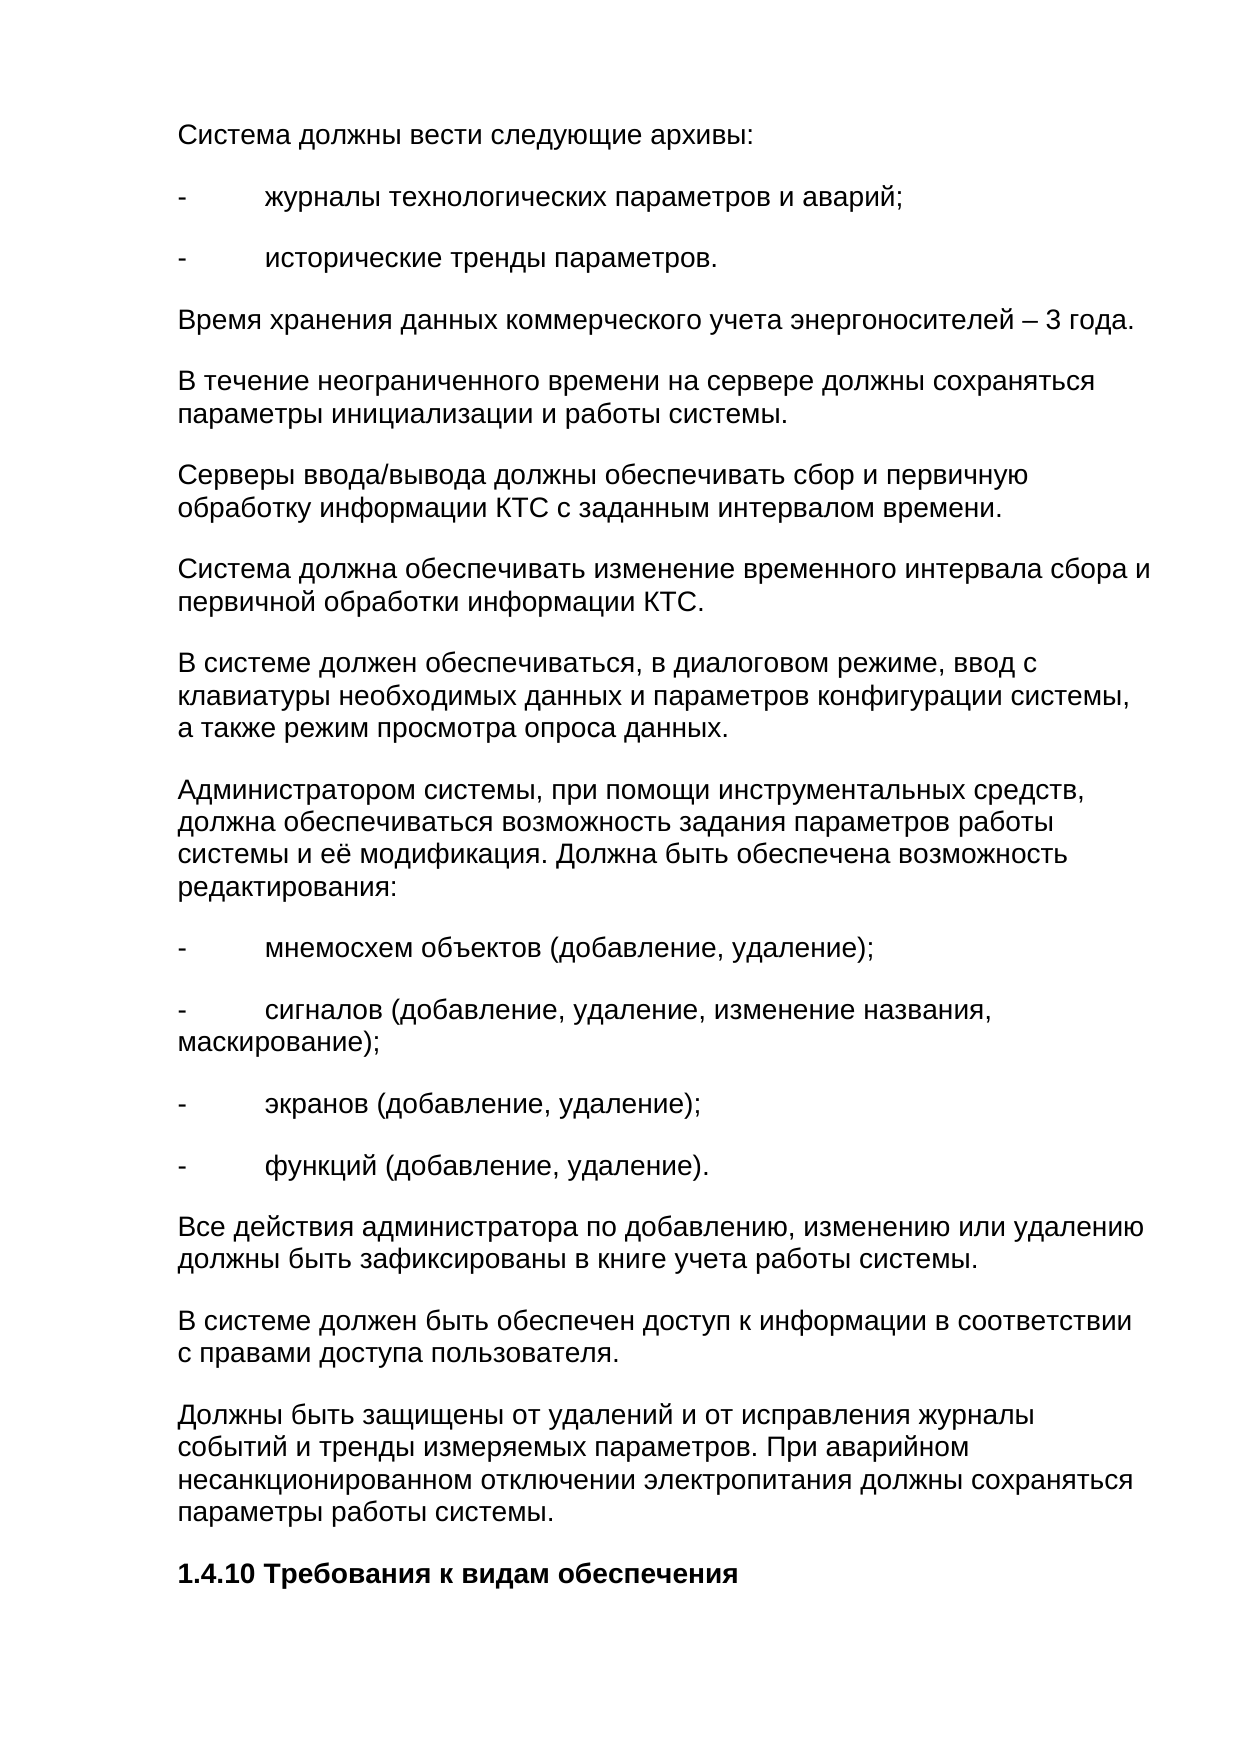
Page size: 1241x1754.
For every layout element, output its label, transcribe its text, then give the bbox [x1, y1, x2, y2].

text - сигналов (добавление, удаление, изменение названия, маскирование); [177, 993, 1152, 1058]
text Администратором системы, при помощи инструментальных средств, должна обеспечиваться возможность задания параметров работы системы и её модификация. Должна быть обеспечена возможность редактирования: [177, 773, 1152, 902]
text 1.4.10 Требования к видам обеспечения [177, 1557, 1152, 1589]
text - экранов (добавление, удаление); [177, 1087, 1152, 1119]
text Должны быть защищены от удалений и от исправления журналы событий и тренды измеряемых параметров. При аварийном несанкционированном отключении электропитания должны сохраняться параметры работы системы. [177, 1398, 1152, 1527]
text В системе должен обеспечиваться, в диалоговом режиме, ввод с клавиатуры необходимых данных и параметров конфигурации системы, а также режим просмотра опроса данных. [177, 646, 1152, 743]
text - журналы технологических параметров и аварий; [177, 180, 1152, 212]
text - исторические тренды параметров. [177, 241, 1152, 274]
text Серверы ввода/вывода должны обеспечивать сбор и первичную обработку информации КТС с заданным интервалом времени. [177, 458, 1152, 523]
text В течение неограниченного времени на сервере должны сохраняться параметры инициализации и работы системы. [177, 364, 1152, 429]
text - функций (добавление, удаление). [177, 1148, 1152, 1181]
text Время хранения данных коммерческого учета энергоносителей – 3 года. [177, 303, 1152, 335]
text Все действия администратора по добавлению, изменению или удалению должны быть зафиксированы в книге учета работы системы. [177, 1210, 1152, 1275]
text - мнемосхем объектов (добавление, удаление); [177, 931, 1152, 964]
text Система должны вести следующие архивы: [177, 118, 1152, 151]
text Система должна обеспечивать изменение временного интервала сбора и первичной обработки информации КТС. [177, 552, 1152, 617]
text В системе должен быть обеспечен доступ к информации в соответствии с правами доступа пользователя. [177, 1304, 1152, 1369]
